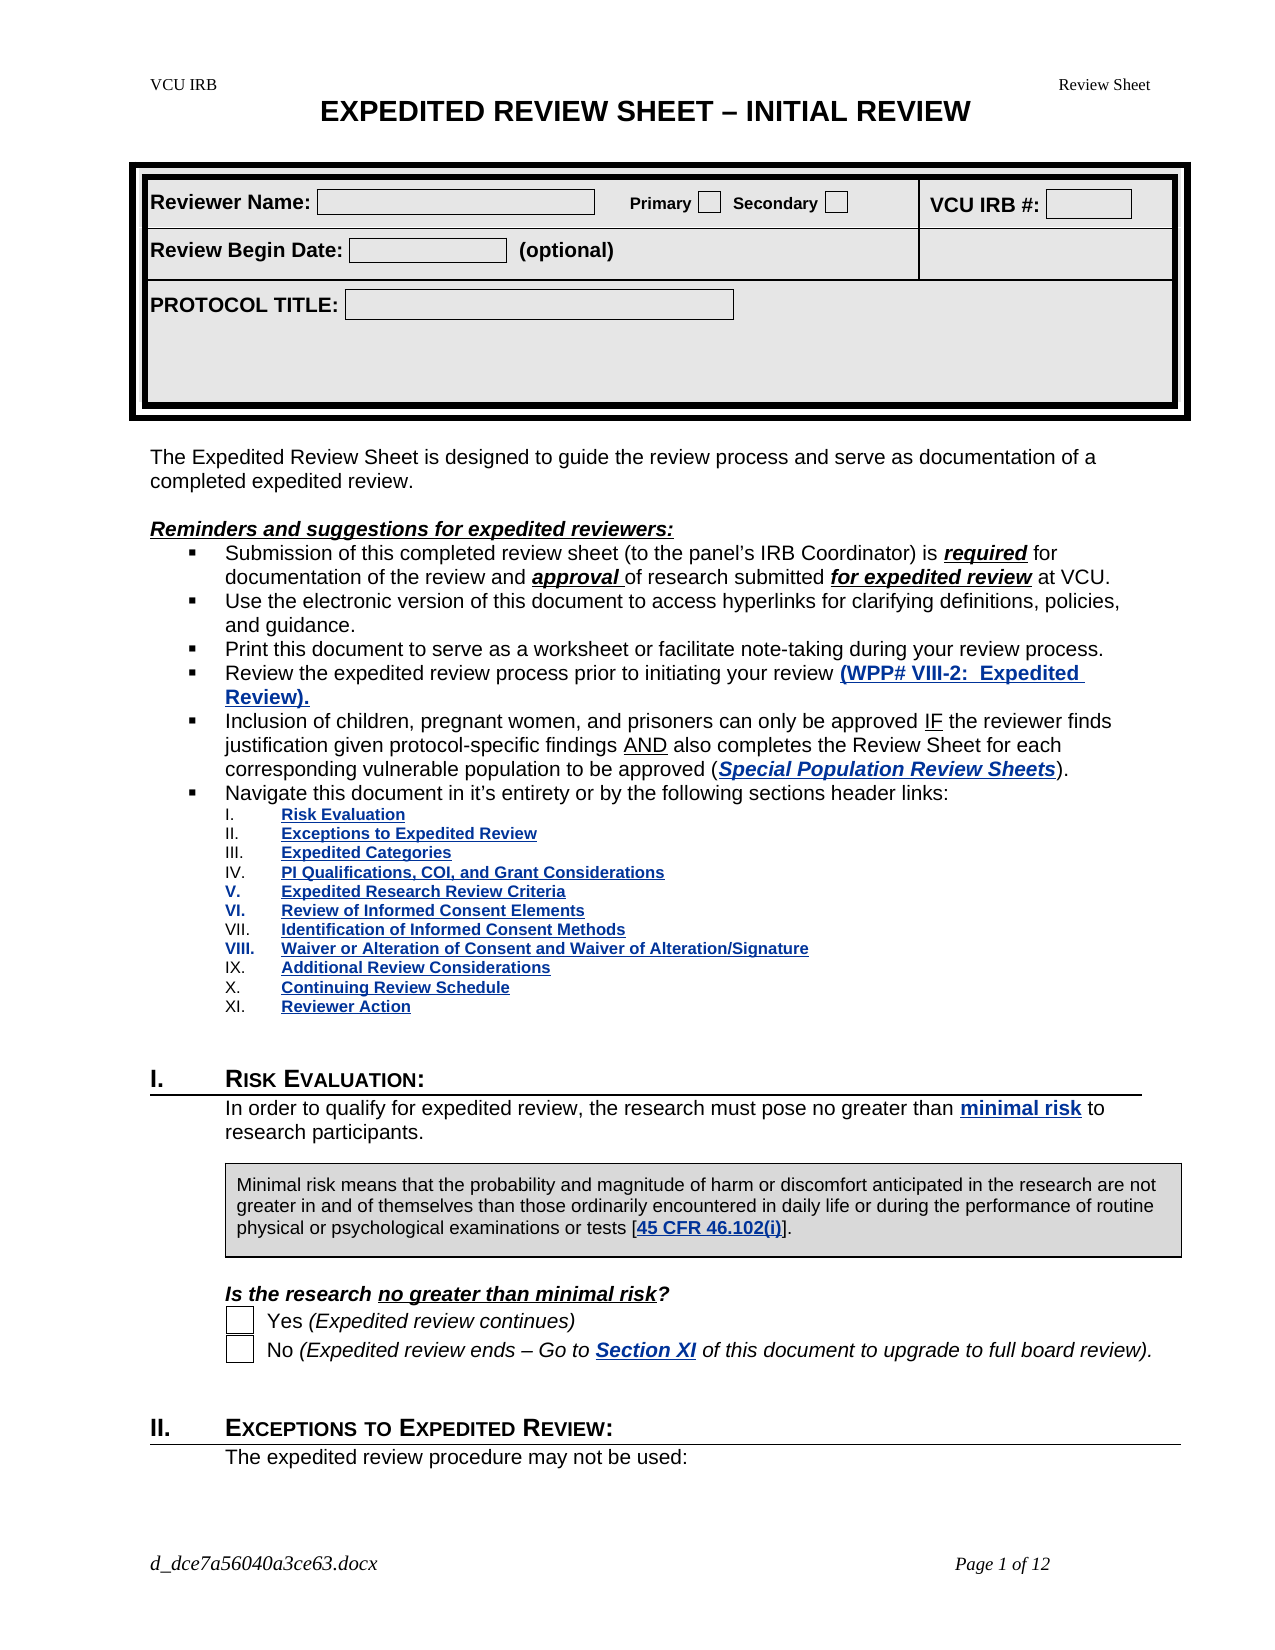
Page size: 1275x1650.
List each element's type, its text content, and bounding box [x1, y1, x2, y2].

text II. Exceptions to Expedited Review: [150, 1413, 1181, 1444]
text No (Expedited review ends – Go to Section XI of this document to upgrade to full board review). [225, 1334, 1181, 1363]
text Yes (Expedited review continues) [225, 1305, 1181, 1334]
list Navigate this document in it’s entirety or by the following sections header links: [187, 781, 1142, 805]
text Expedited Review SHEET – Initial Review [150, 94, 1142, 128]
table_header VCU IRB #: [919, 168, 1181, 227]
list Identification of Informed Consent Methods [225, 920, 1142, 939]
table_cell Review Begin Date: (optional) [148, 229, 918, 279]
text The expedited review procedure may not be used: [225, 1445, 1181, 1469]
table_cell PROTOCOL TITLE: [148, 281, 1172, 402]
list Additional Review Considerations [225, 958, 1142, 977]
list Reviewer Action [225, 997, 1142, 1016]
list Exceptions to Expedited Review [225, 824, 1142, 843]
list Print this document to serve as a worksheet or facilitate note-taking during your review process. [187, 637, 1142, 661]
list Review of Informed Consent Elements [225, 901, 1142, 920]
list Expedited Research Review Criteria [225, 882, 1142, 901]
list Continuing Review Schedule [225, 977, 1142, 997]
list Risk Evaluation: [150, 1064, 1142, 1094]
list Review the expedited review process prior to initiating your review (WPP# VIII-2: Expedited Review). [187, 661, 1142, 709]
list Expedited Categories [225, 843, 1142, 862]
list Use the electronic version of this document to access hyperlinks for clarifying definitions, policies, and guidance. [187, 589, 1142, 637]
text Is the research no greater than minimal risk? [225, 1281, 1181, 1305]
table_header Reviewer Name: Primary Secondary [139, 168, 919, 227]
text The Expedited Review Sheet is designed to guide the review process and serve as documentation of a completed expedited review. [150, 445, 1142, 493]
table_cell [920, 229, 1172, 279]
table_header Minimal risk means that the probability and magnitude of harm or discomfort anticipated in the research are not greater in and of themselves than those ordinarily encountered in daily life or during the performance of routine physical or psychological examinations or tests [45 CFR 46.102(i)]. [226, 1164, 1181, 1256]
list Waiver or Alteration of Consent and Waiver of Alteration/Signature [225, 939, 1142, 958]
list Inclusion of children, pregnant women, and prisoners can only be approved IF the reviewer finds justification given protocol-specific findings AND also completes the Review Sheet for each corresponding vulnerable population to be approved (Special Population Review Sheets). [187, 709, 1142, 781]
list Submission of this completed review sheet (to the panel’s IRB Coordinator) is required for documentation of the review and approval of research submitted for expedited review at VCU. [187, 541, 1142, 589]
text Reminders and suggestions for expedited reviewers: [150, 517, 1142, 541]
text In order to qualify for expedited review, the research must pose no greater than minimal risk to research participants. [225, 1096, 1142, 1143]
list Risk Evaluation [225, 805, 1142, 824]
list PI Qualifications, COI, and Grant Considerations [225, 862, 1142, 882]
